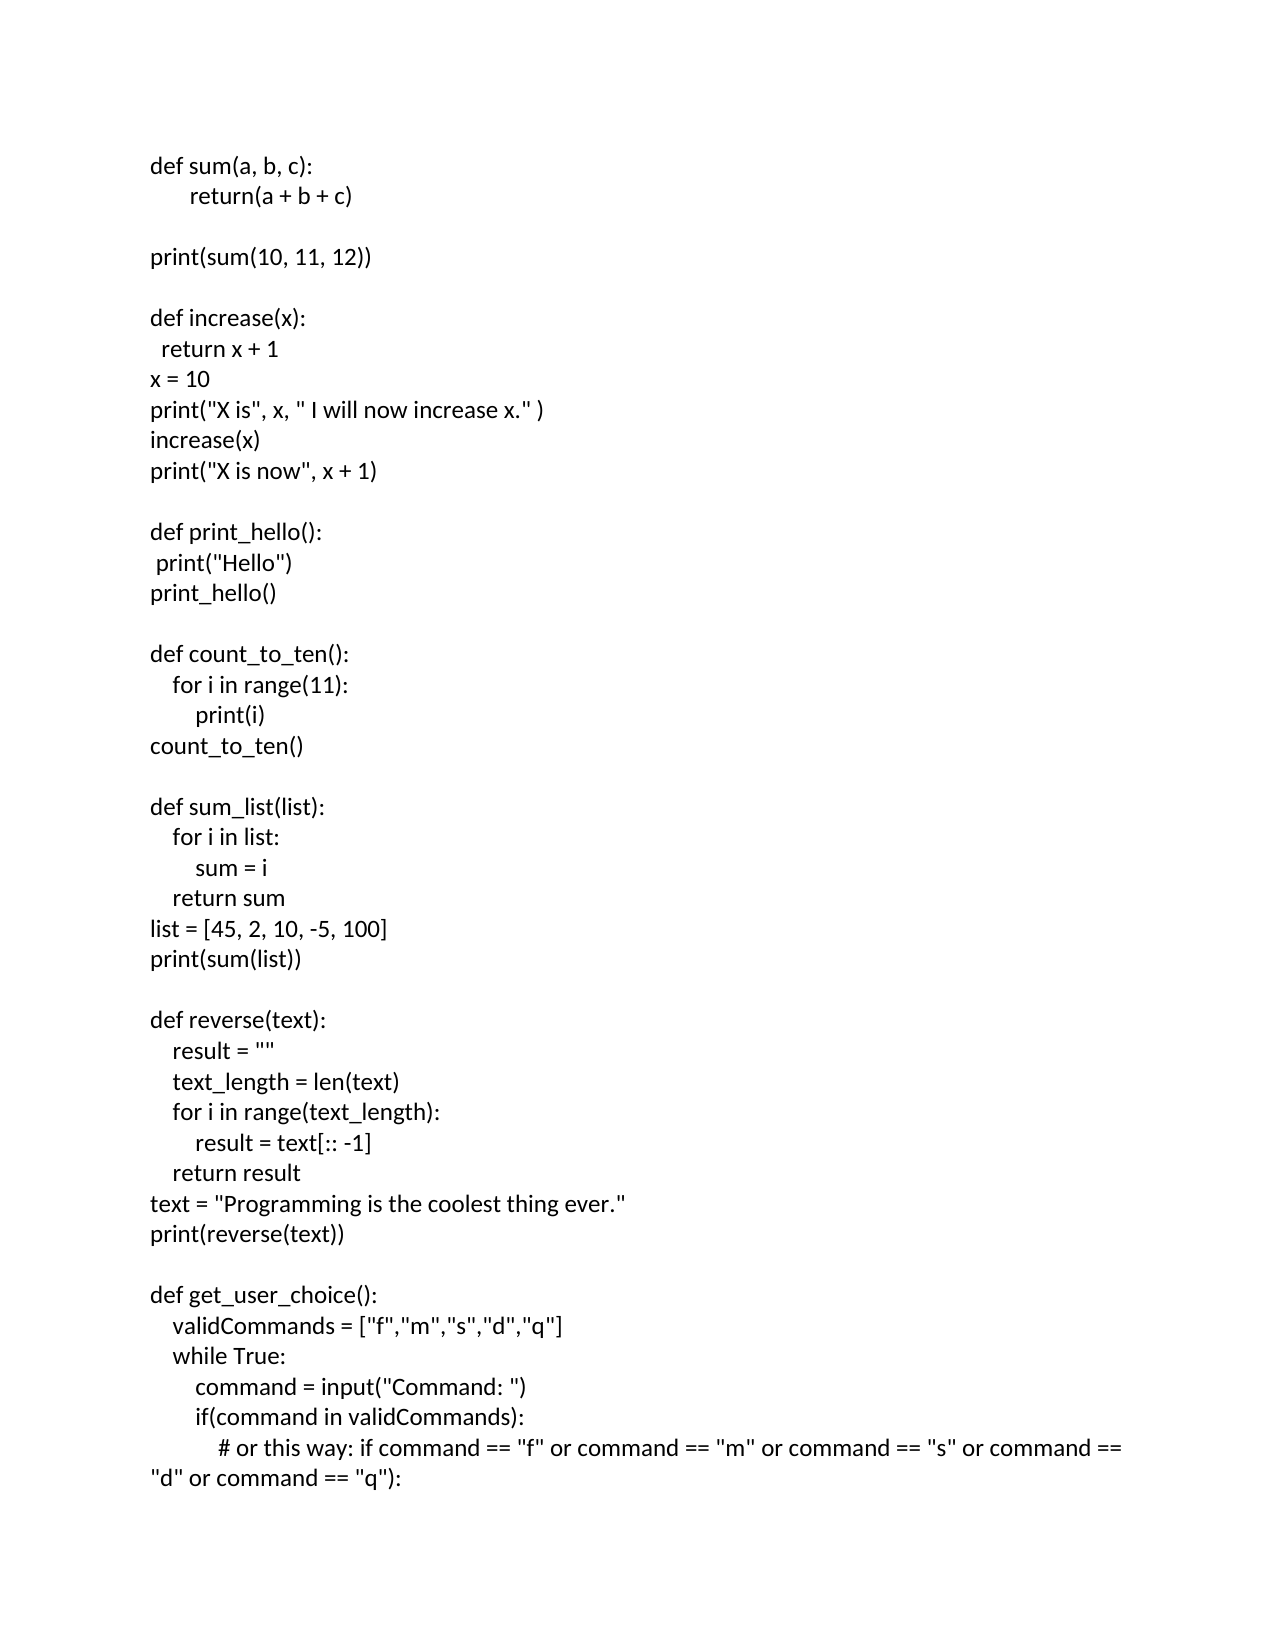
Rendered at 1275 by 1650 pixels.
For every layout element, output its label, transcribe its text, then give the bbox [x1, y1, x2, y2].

text command = input("Command: ") [150, 1371, 1125, 1401]
text return x + 1 [150, 333, 1125, 364]
text def sum(a, b, c): [150, 150, 1125, 181]
text print(sum(list)) [150, 943, 1125, 974]
text print("X is now", x + 1) [150, 455, 1125, 486]
text print("X is", x, " I will now increase x." ) [150, 394, 1125, 425]
text return result [150, 1157, 1125, 1188]
text list = [45, 2, 10, -5, 100] [150, 913, 1125, 943]
text def sum_list(list): [150, 791, 1125, 821]
text x = 10 [150, 364, 1125, 394]
text sum = i [150, 852, 1125, 882]
text print(reverse(text)) [150, 1218, 1125, 1249]
text while True: [150, 1340, 1125, 1371]
text return(a + b + c) [150, 181, 1125, 211]
text return sum [150, 882, 1125, 913]
text print("Hello") [150, 547, 1125, 577]
text print_hello() [150, 577, 1125, 608]
text for i in range(11): [150, 669, 1125, 699]
text result = "" [150, 1035, 1125, 1066]
text text = "Programming is the coolest thing ever." [150, 1188, 1125, 1218]
text text_length = len(text) [150, 1066, 1125, 1096]
text print(sum(10, 11, 12)) [150, 242, 1125, 272]
text def print_hello(): [150, 516, 1125, 547]
text validCommands = ["f","m","s","d","q"] [150, 1310, 1125, 1340]
text increase(x) [150, 425, 1125, 455]
text def get_user_choice(): [150, 1279, 1125, 1310]
text if(command in validCommands): [150, 1401, 1125, 1432]
text result = text[:: -1] [150, 1127, 1125, 1157]
text def increase(x): [150, 303, 1125, 333]
text count_to_ten() [150, 730, 1125, 760]
text def count_to_ten(): [150, 638, 1125, 669]
text # or this way: if command == "f" or command == "m" or command == "s" or command == "d" or command == "q"): [150, 1432, 1125, 1493]
text for i in list: [150, 821, 1125, 852]
text print(i) [150, 699, 1125, 730]
text for i in range(text_length): [150, 1096, 1125, 1127]
text def reverse(text): [150, 1004, 1125, 1035]
